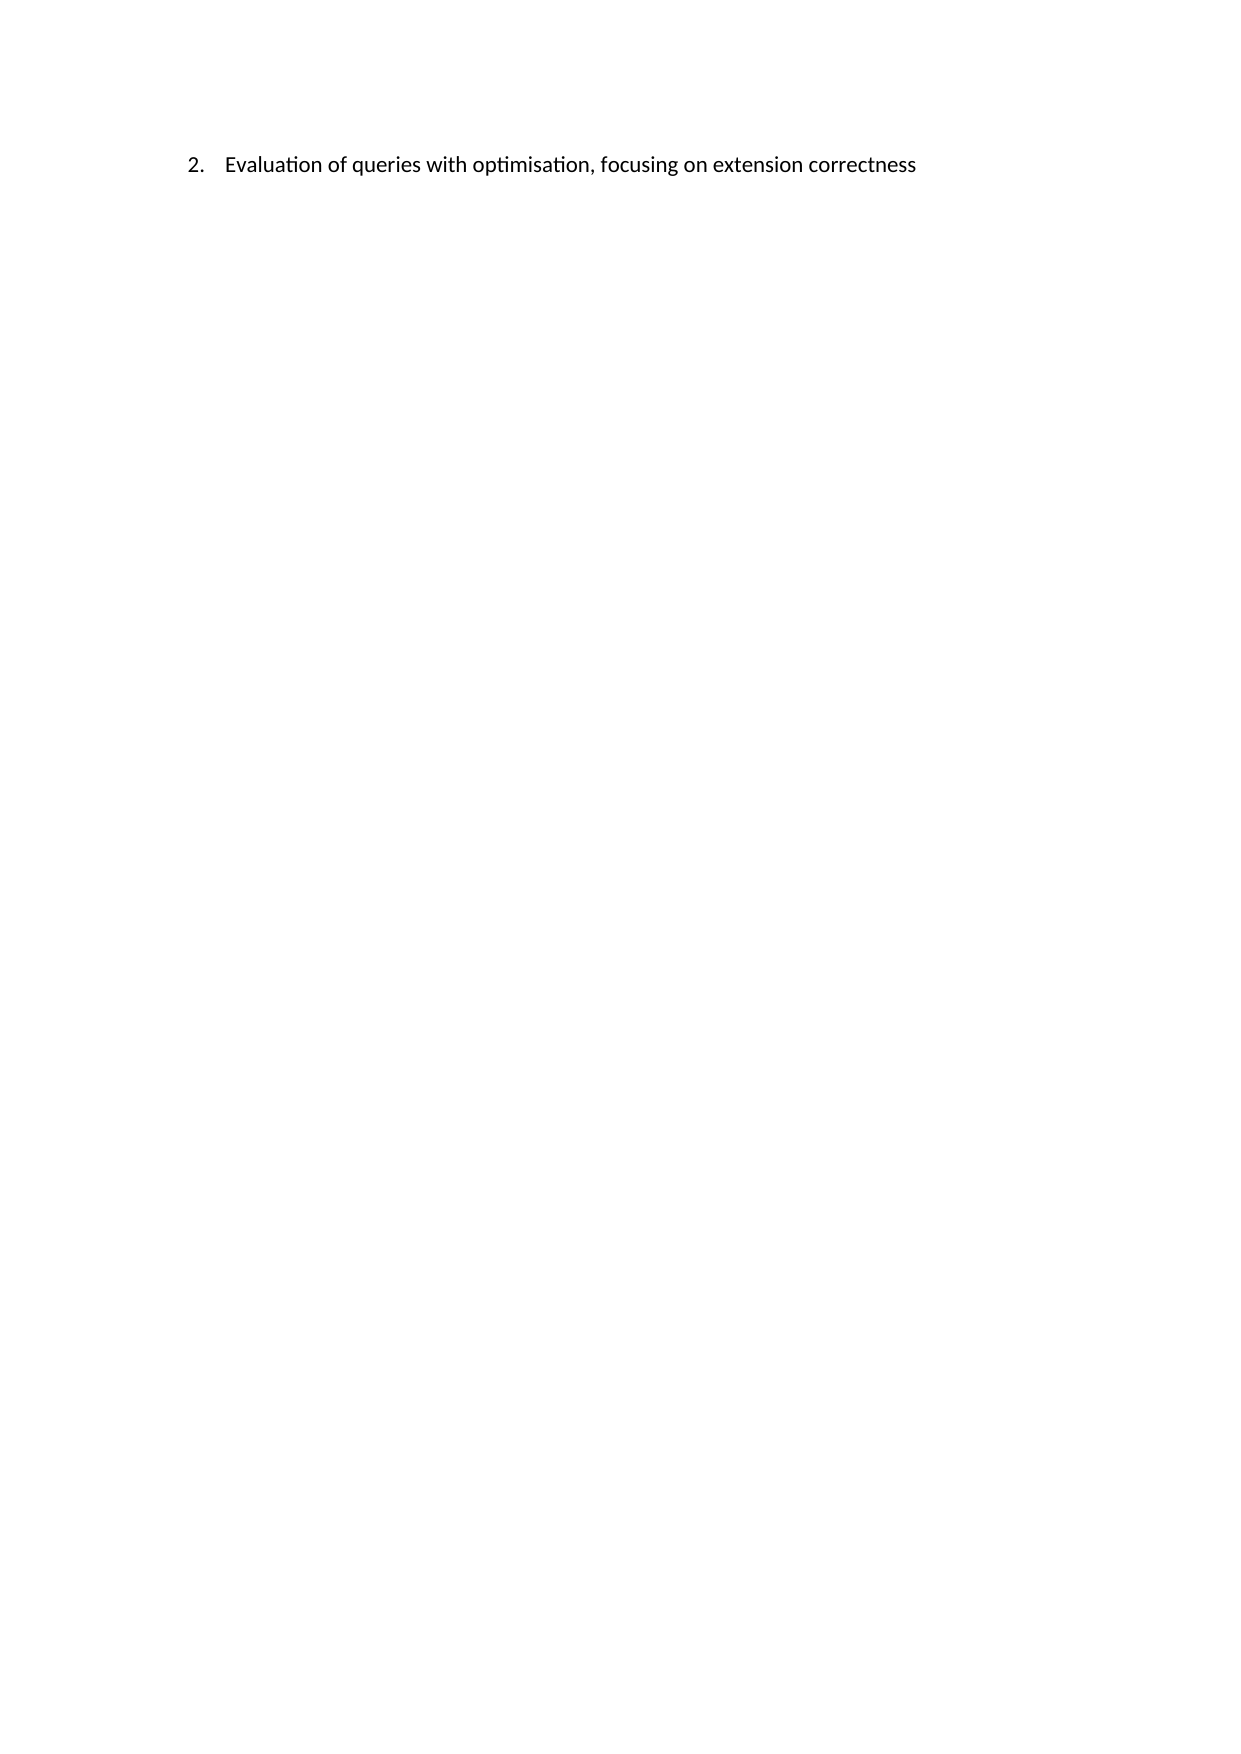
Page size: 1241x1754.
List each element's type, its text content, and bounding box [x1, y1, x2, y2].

list Evaluation of queries with optimisation, focusing on extension correctness [187, 150, 1090, 178]
